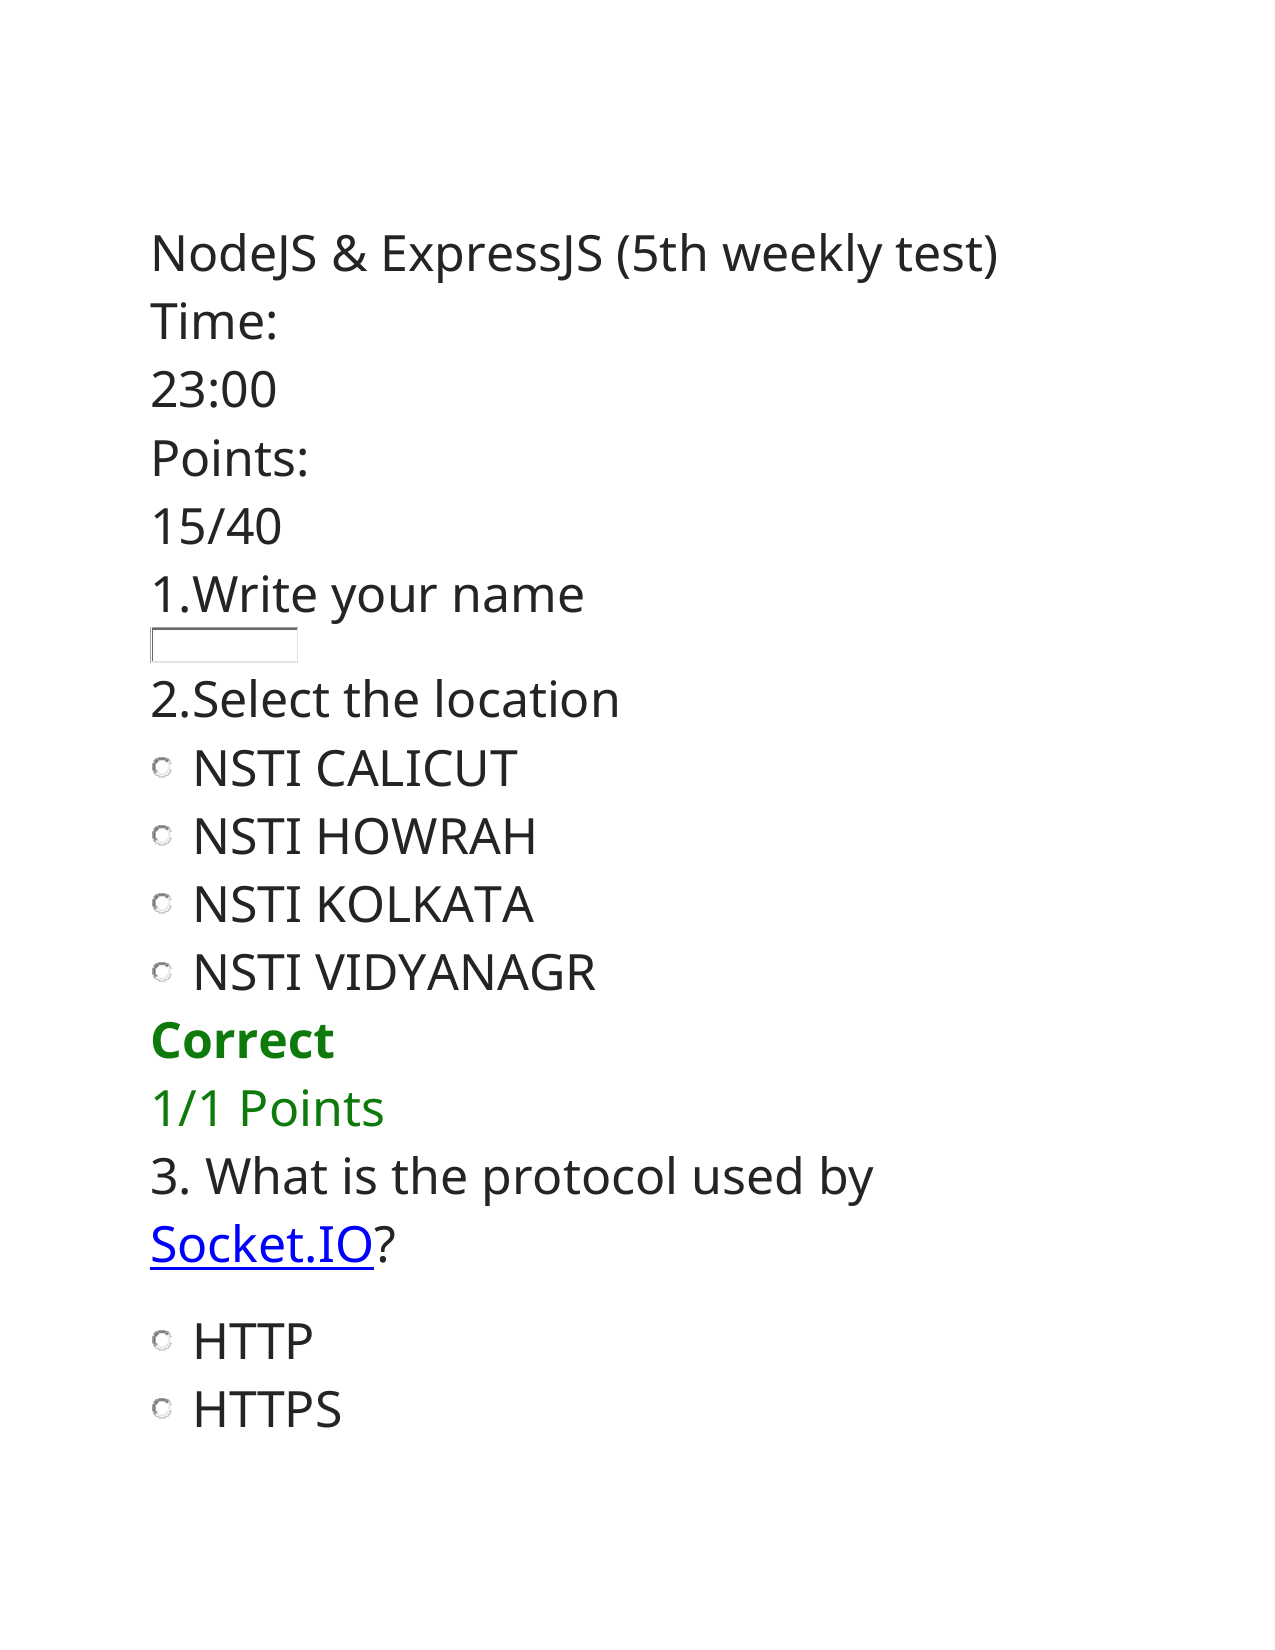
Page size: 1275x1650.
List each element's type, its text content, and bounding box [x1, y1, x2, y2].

text HTTPS [150, 1374, 1125, 1442]
text NSTI HOWRAH [150, 801, 1125, 869]
text 15/40 [150, 491, 1125, 559]
text NSTI VIDYANAGR [150, 937, 1125, 1005]
text NSTI KOLKATA [150, 869, 1125, 937]
text 23:00 [150, 354, 1125, 422]
text 1.Write your name [150, 559, 1125, 627]
text 3. What is the protocol used by Socket.IO? [150, 1141, 1125, 1306]
text Correct [150, 1005, 1125, 1073]
text HTTP [150, 1306, 1125, 1374]
text NodeJS & ExpressJS (5th weekly test) [150, 150, 1125, 286]
text Time: [150, 286, 1125, 354]
text 2.Select the location [150, 664, 1125, 733]
text NSTI CALICUT [150, 733, 1125, 801]
text 1/1 Points [150, 1073, 1125, 1141]
text Points: [150, 422, 1125, 491]
